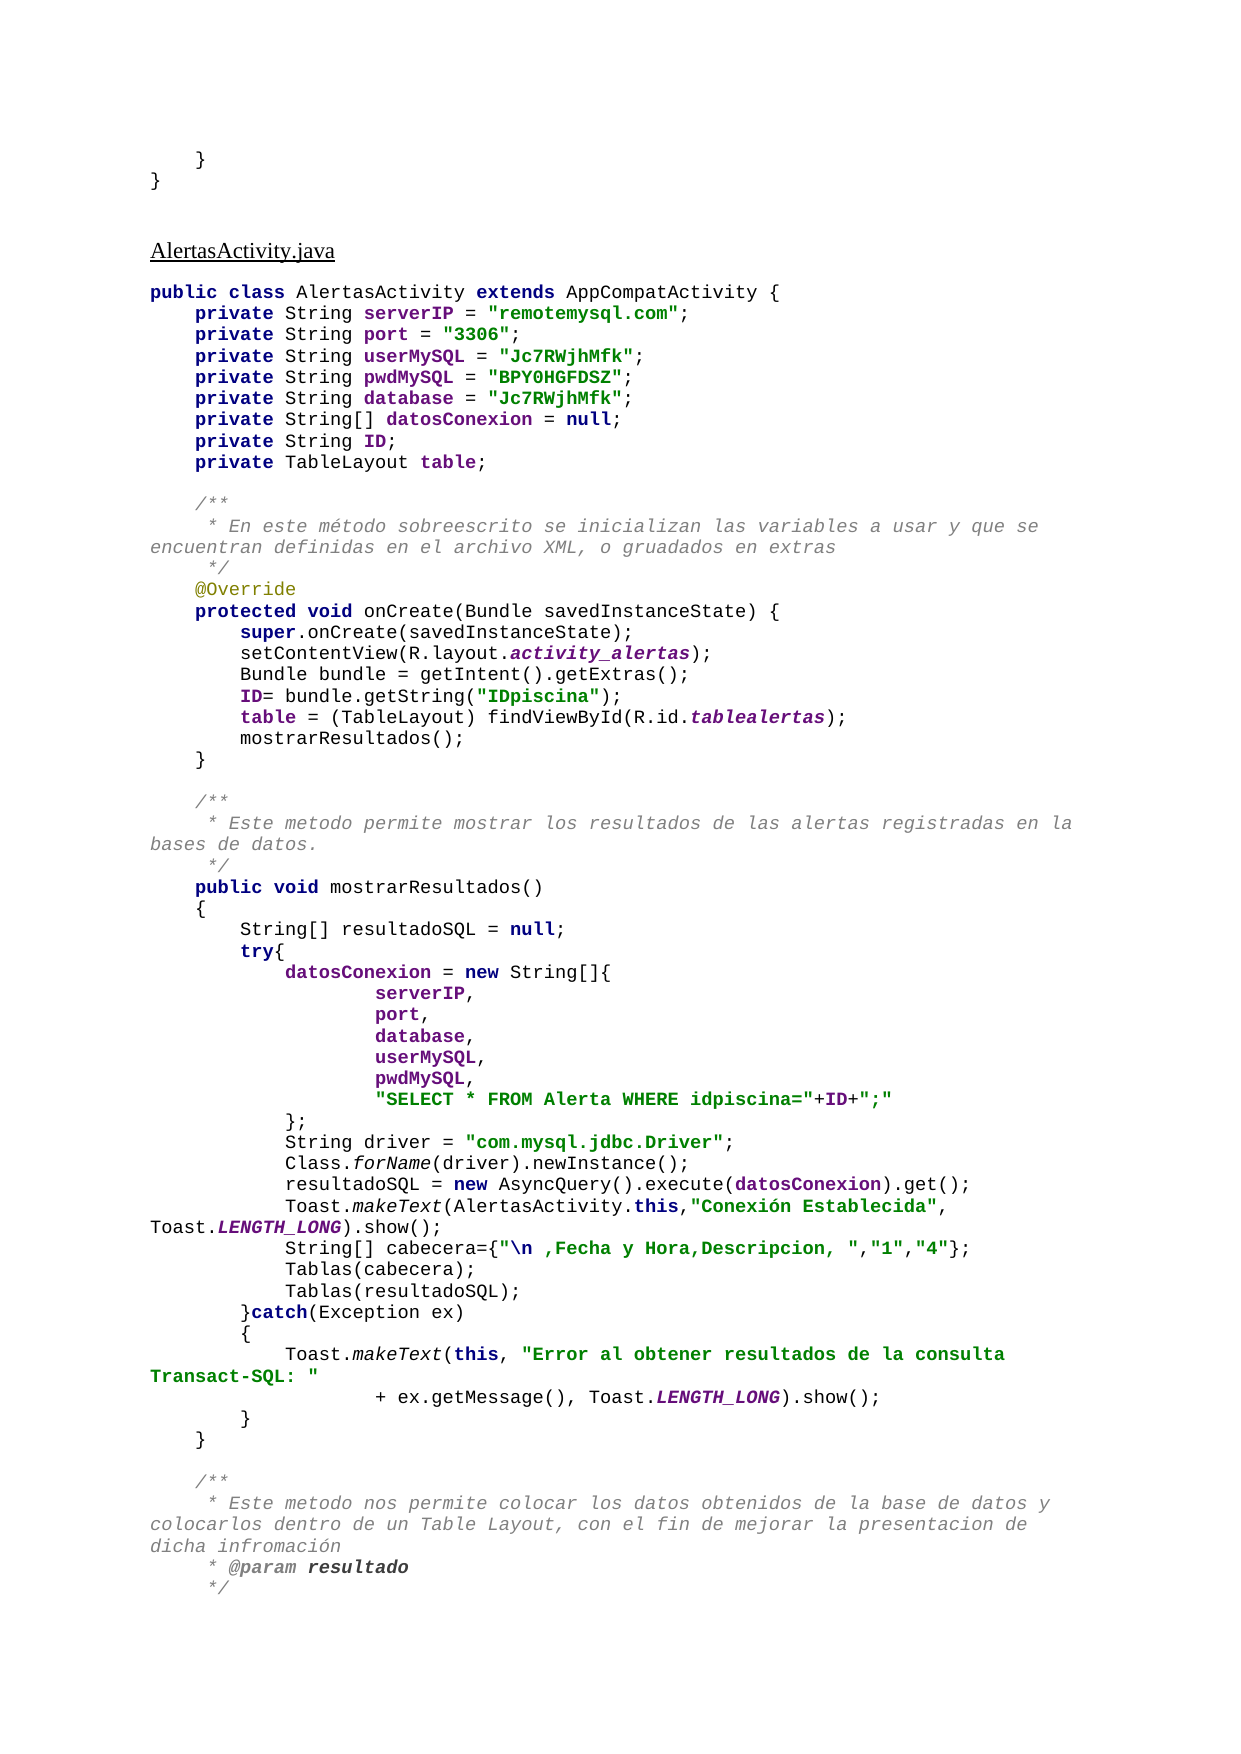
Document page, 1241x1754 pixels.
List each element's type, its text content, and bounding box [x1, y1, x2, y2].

text AlertasActivity.java [150, 238, 1090, 264]
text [150, 283, 1090, 1600]
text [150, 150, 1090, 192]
